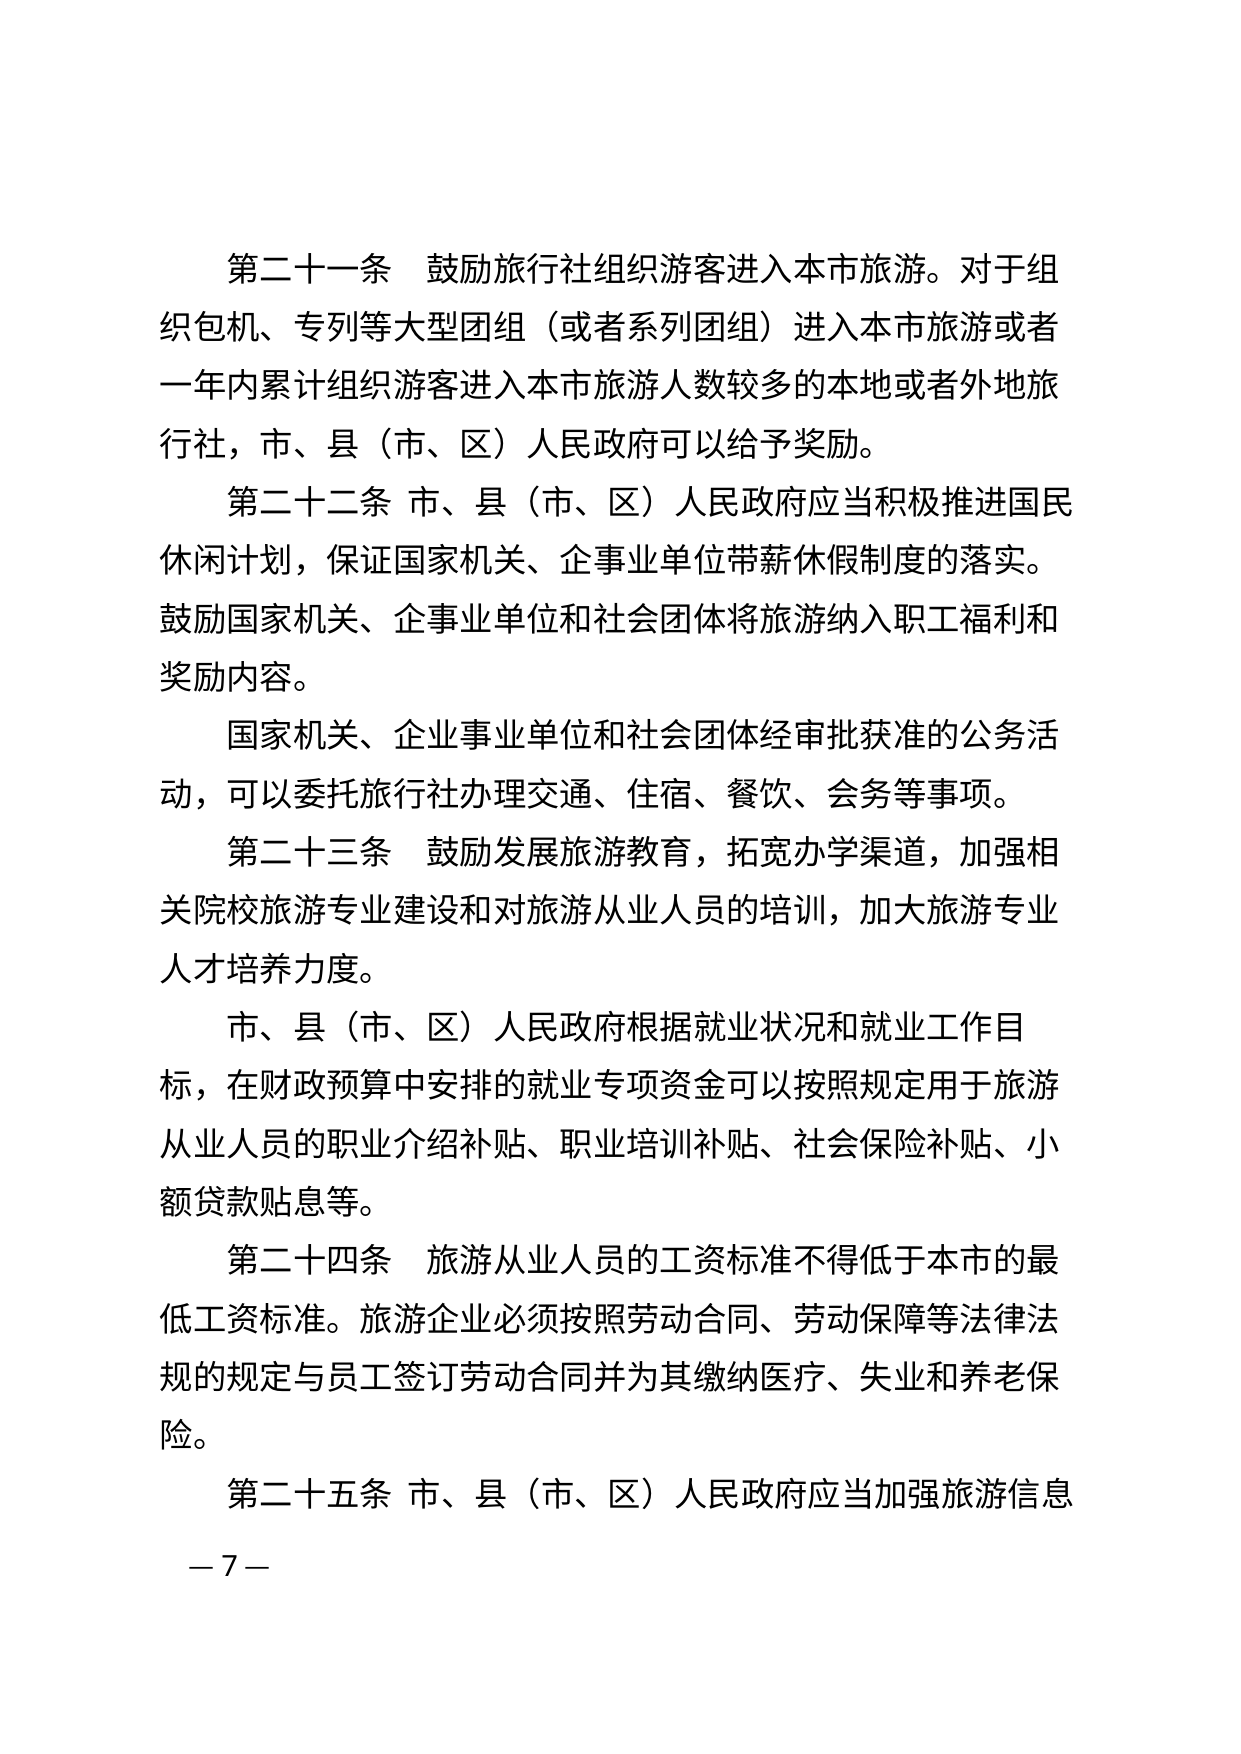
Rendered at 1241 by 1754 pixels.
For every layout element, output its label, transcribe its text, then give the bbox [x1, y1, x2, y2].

text 国家机关、企业事业单位和社会团体经审批获准的公务活动，可以委托旅行社办理交通、住宿、餐饮、会务等事项。 [159, 701, 1081, 818]
text 第二十三条 鼓励发展旅游教育，拓宽办学渠道，加强相关院校旅游专业建设和对旅游从业人员的培训，加大旅游专业人才培养力度。 [159, 818, 1081, 993]
text 市、县（市、区）人民政府根据就业状况和就业工作目标，在财政预算中安排的就业专项资金可以按照规定用于旅游从业人员的职业介绍补贴、职业培训补贴、社会保险补贴、小额贷款贴息等。 [159, 993, 1081, 1226]
text 第二十二条 市、县（市、区）人民政府应当积极推进国民休闲计划，保证国家机关、企事业单位带薪休假制度的落实。鼓励国家机关、企事业单位和社会团体将旅游纳入职工福利和奖励内容。 [159, 468, 1081, 701]
text 第二十一条 鼓励旅行社组织游客进入本市旅游。对于组织包机、专列等大型团组（或者系列团组）进入本市旅游或者一年内累计组织游客进入本市旅游人数较多的本地或者外地旅行社，市、县（市、区）人民政府可以给予奖励。 [159, 234, 1081, 468]
text 第二十四条 旅游从业人员的工资标准不得低于本市的最低工资标准。旅游企业必须按照劳动合同、劳动保障等法律法规的规定与员工签订劳动合同并为其缴纳医疗、失业和养老保险。 [159, 1226, 1081, 1459]
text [159, 1459, 1081, 1518]
